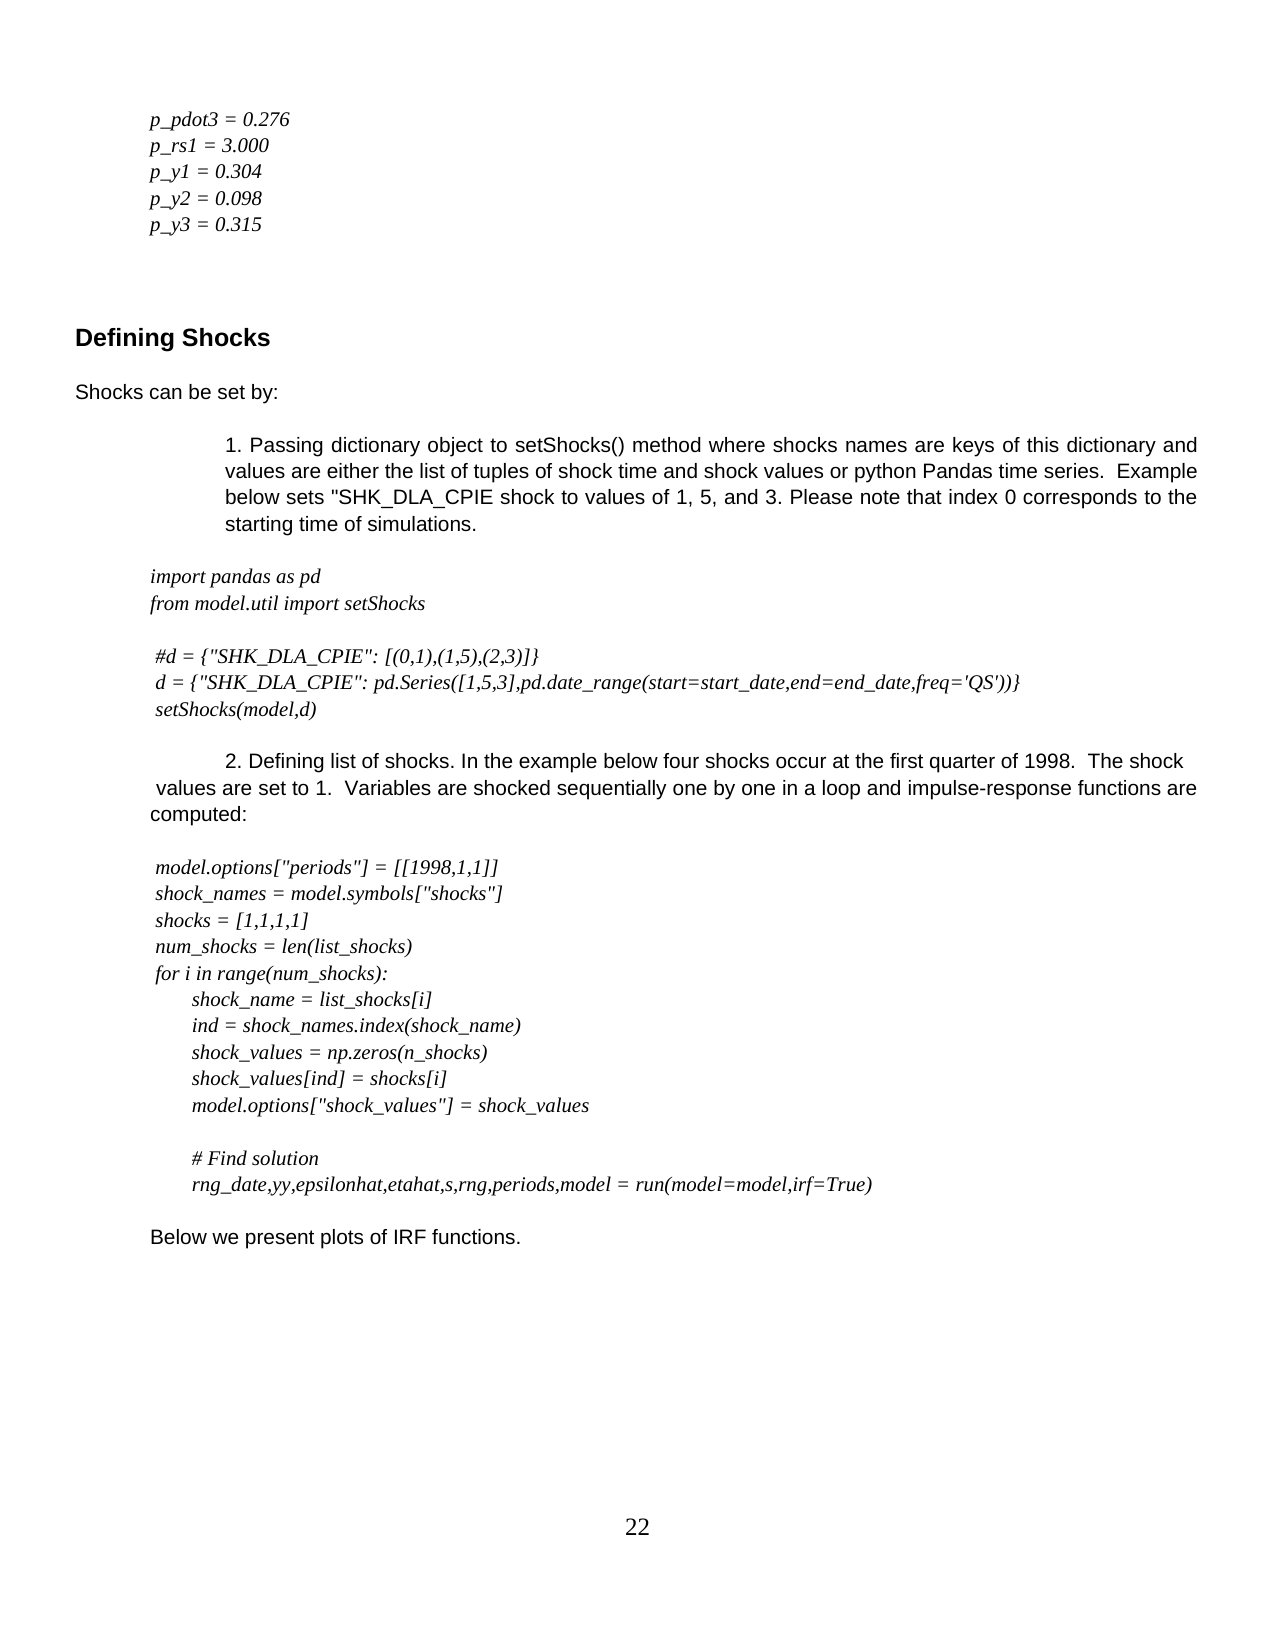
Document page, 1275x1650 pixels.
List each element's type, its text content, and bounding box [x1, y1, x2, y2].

list 1. Passing dictionary object to setShocks() method where shocks names are keys of this dictionary and values are either the list of tuples of shock time and shock values or python Pandas time series. Example below sets "SHK_DLA_CPIE shock to values of 1, 5, and 3. Please note that index 0 corresponds to the starting time of simulations. [225, 432, 1200, 535]
list values are set to 1. Variables are shocked sequentially one by one in a loop and impulse-response functions are computed: [150, 776, 1200, 826]
subtitle Defining Shocks [75, 323, 1200, 352]
text shock_values = np.zeros(n_shocks) [150, 1040, 1200, 1064]
text model.options["periods"] = [[1998,1,1]] [75, 855, 1200, 879]
text Shocks can be set by: [75, 380, 1200, 404]
list p_rs1 = 3.000 [150, 133, 1200, 157]
text ind = shock_names.index(shock_name) [150, 1013, 1200, 1037]
text shocks = [1,1,1,1] [150, 908, 1200, 932]
text num_shocks = len(list_shocks) [150, 934, 1200, 958]
list p_y2 = 0.098 [150, 186, 1200, 210]
text for i in range(num_shocks): [150, 961, 1200, 984]
text # Find solution [150, 1146, 1200, 1170]
text #d = {"SHK_DLA_CPIE": [(0,1),(1,5),(2,3)]} [150, 643, 1200, 668]
text import pandas as pd [150, 564, 1200, 588]
text shock_values[ind] = shocks[i] [150, 1066, 1200, 1090]
text model.options["shock_values"] = shock_values [150, 1093, 1200, 1117]
text from model.util import setShocks [150, 591, 1200, 615]
list 2. Defining list of shocks. In the example below four shocks occur at the first quarter of 1998. The shock [225, 749, 1200, 773]
text shock_names = model.symbols["shocks"] [150, 881, 1200, 905]
text setShocks(model,d) [150, 696, 1200, 721]
text Below we present plots of IRF functions. [150, 1225, 1200, 1249]
text shock_name = list_shocks[i] [150, 987, 1200, 1011]
text rng_date,yy,epsilonhat,etahat,s,rng,periods,model = run(model=model,irf=True) [150, 1172, 1200, 1196]
list p_y3 = 0.315 [150, 212, 1200, 236]
list p_y1 = 0.304 [150, 159, 1200, 183]
list p_pdot3 = 0.276 [150, 107, 1200, 131]
text d = {"SHK_DLA_CPIE": pd.Series([1,5,3],pd.date_range(start=start_date,end=end_date,freq='QS'))} [150, 670, 1200, 694]
